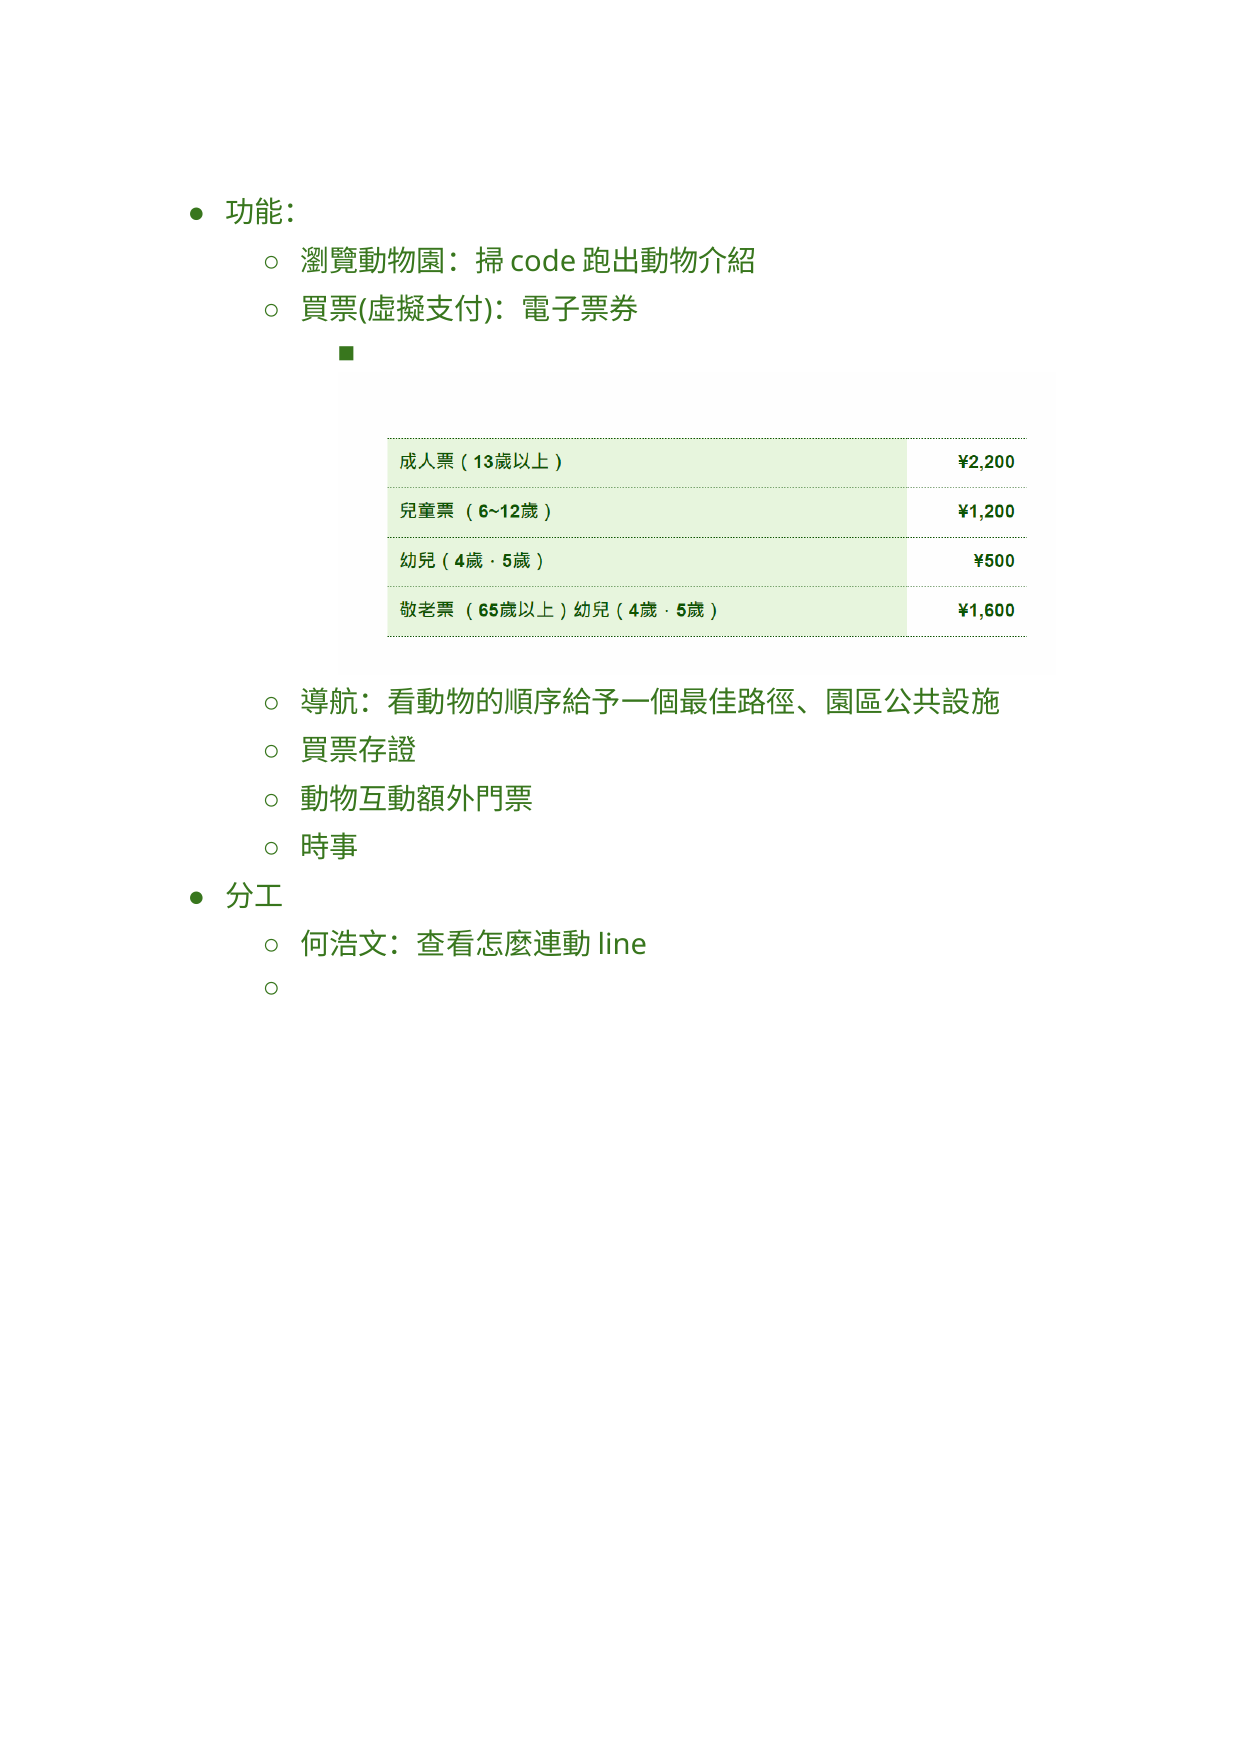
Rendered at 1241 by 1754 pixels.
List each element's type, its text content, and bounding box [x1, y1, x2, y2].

list 功能： [187, 188, 1090, 231]
list 動物互動額外門票 [262, 775, 1090, 818]
list 導航：看動物的順序給予一個最佳路徑、園區公共設施 [262, 678, 1090, 721]
list 買票存證 [262, 727, 1090, 769]
list 時事 [262, 824, 1090, 866]
list 瀏覽動物園：掃code跑出動物介紹 [262, 237, 1090, 279]
list 買票(虛擬支付)：電子票券 [262, 286, 1090, 328]
list 分工 [187, 872, 1090, 915]
picture [337, 372, 1057, 675]
list 何浩文：查看怎麼連動line [262, 921, 1090, 963]
